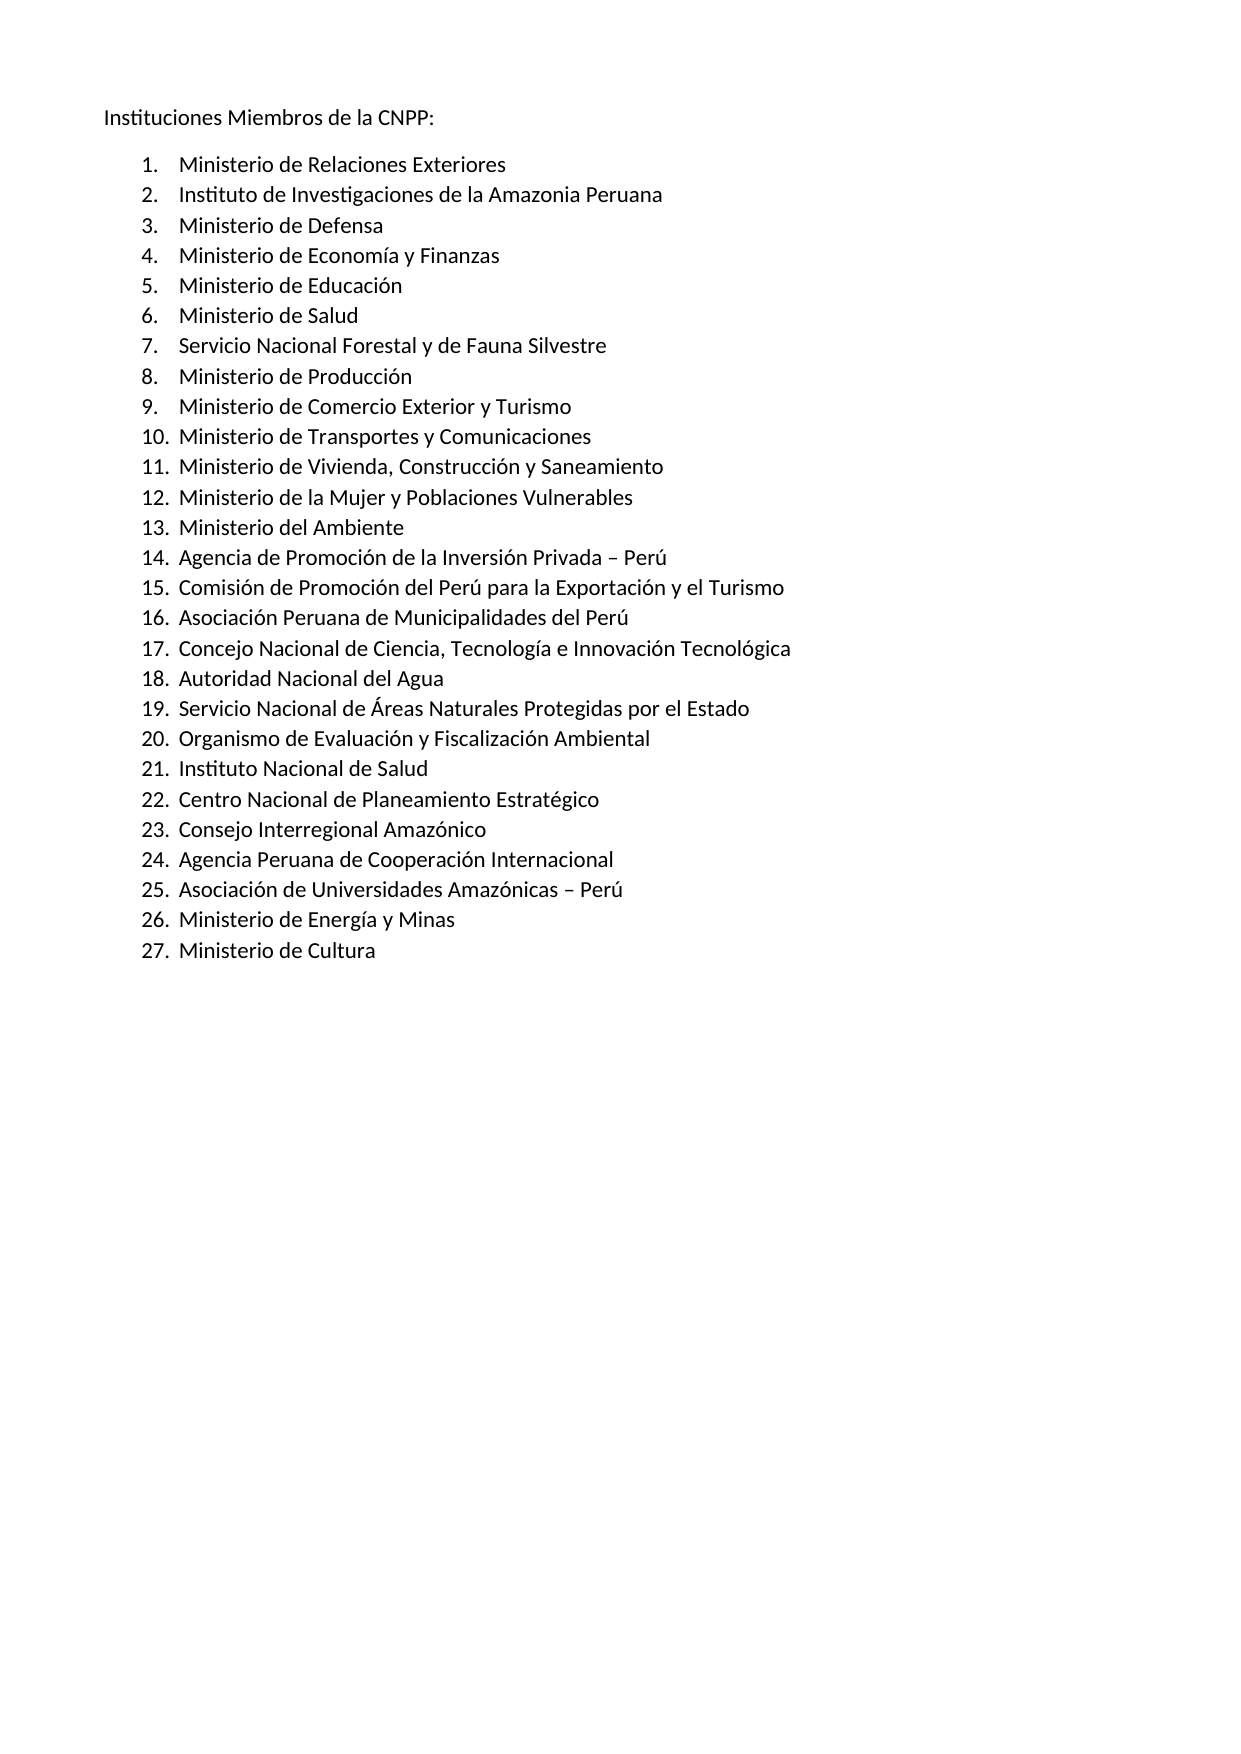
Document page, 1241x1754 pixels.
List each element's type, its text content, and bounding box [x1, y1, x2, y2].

list Servicio Nacional Forestal y de Fauna Silvestre [141, 332, 1063, 359]
list Agencia de Promoción de la Inversión Privada – Perú [141, 543, 1063, 571]
list Ministerio de Comercio Exterior y Turismo [141, 392, 1063, 420]
list Ministerio de Producción [141, 362, 1063, 390]
list Ministerio del Ambiente [141, 513, 1063, 541]
list Ministerio de Cultura [141, 936, 1063, 964]
text Instituciones Miembros de la CNPP: [103, 103, 1063, 131]
list Ministerio de la Mujer y Poblaciones Vulnerables [141, 483, 1063, 511]
list Ministerio de Energía y Minas [141, 906, 1063, 933]
list Ministerio de Economía y Finanzas [141, 241, 1063, 269]
list Autoridad Nacional del Agua [141, 664, 1063, 692]
list Ministerio de Relaciones Exteriores [141, 150, 1063, 178]
list Ministerio de Educación [141, 271, 1063, 299]
list Ministerio de Defensa [141, 211, 1063, 239]
list Centro Nacional de Planeamiento Estratégico [141, 785, 1063, 813]
list Consejo Interregional Amazónico [141, 815, 1063, 843]
list Concejo Nacional de Ciencia, Tecnología e Innovación Tecnológica [141, 634, 1063, 662]
list Instituto de Investigaciones de la Amazonia Peruana [141, 181, 1063, 208]
list Asociación Peruana de Municipalidades del Perú [141, 603, 1063, 631]
list Organismo de Evaluación y Fiscalización Ambiental [141, 724, 1063, 752]
list Ministerio de Transportes y Comunicaciones [141, 422, 1063, 450]
list Comisión de Promoción del Perú para la Exportación y el Turismo [141, 573, 1063, 601]
list Ministerio de Vivienda, Construcción y Saneamiento [141, 452, 1063, 480]
list Agencia Peruana de Cooperación Internacional [141, 845, 1063, 873]
list Servicio Nacional de Áreas Naturales Protegidas por el Estado [141, 694, 1063, 722]
list Ministerio de Salud [141, 301, 1063, 329]
list Asociación de Universidades Amazónicas – Perú [141, 875, 1063, 903]
list Instituto Nacional de Salud [141, 754, 1063, 782]
